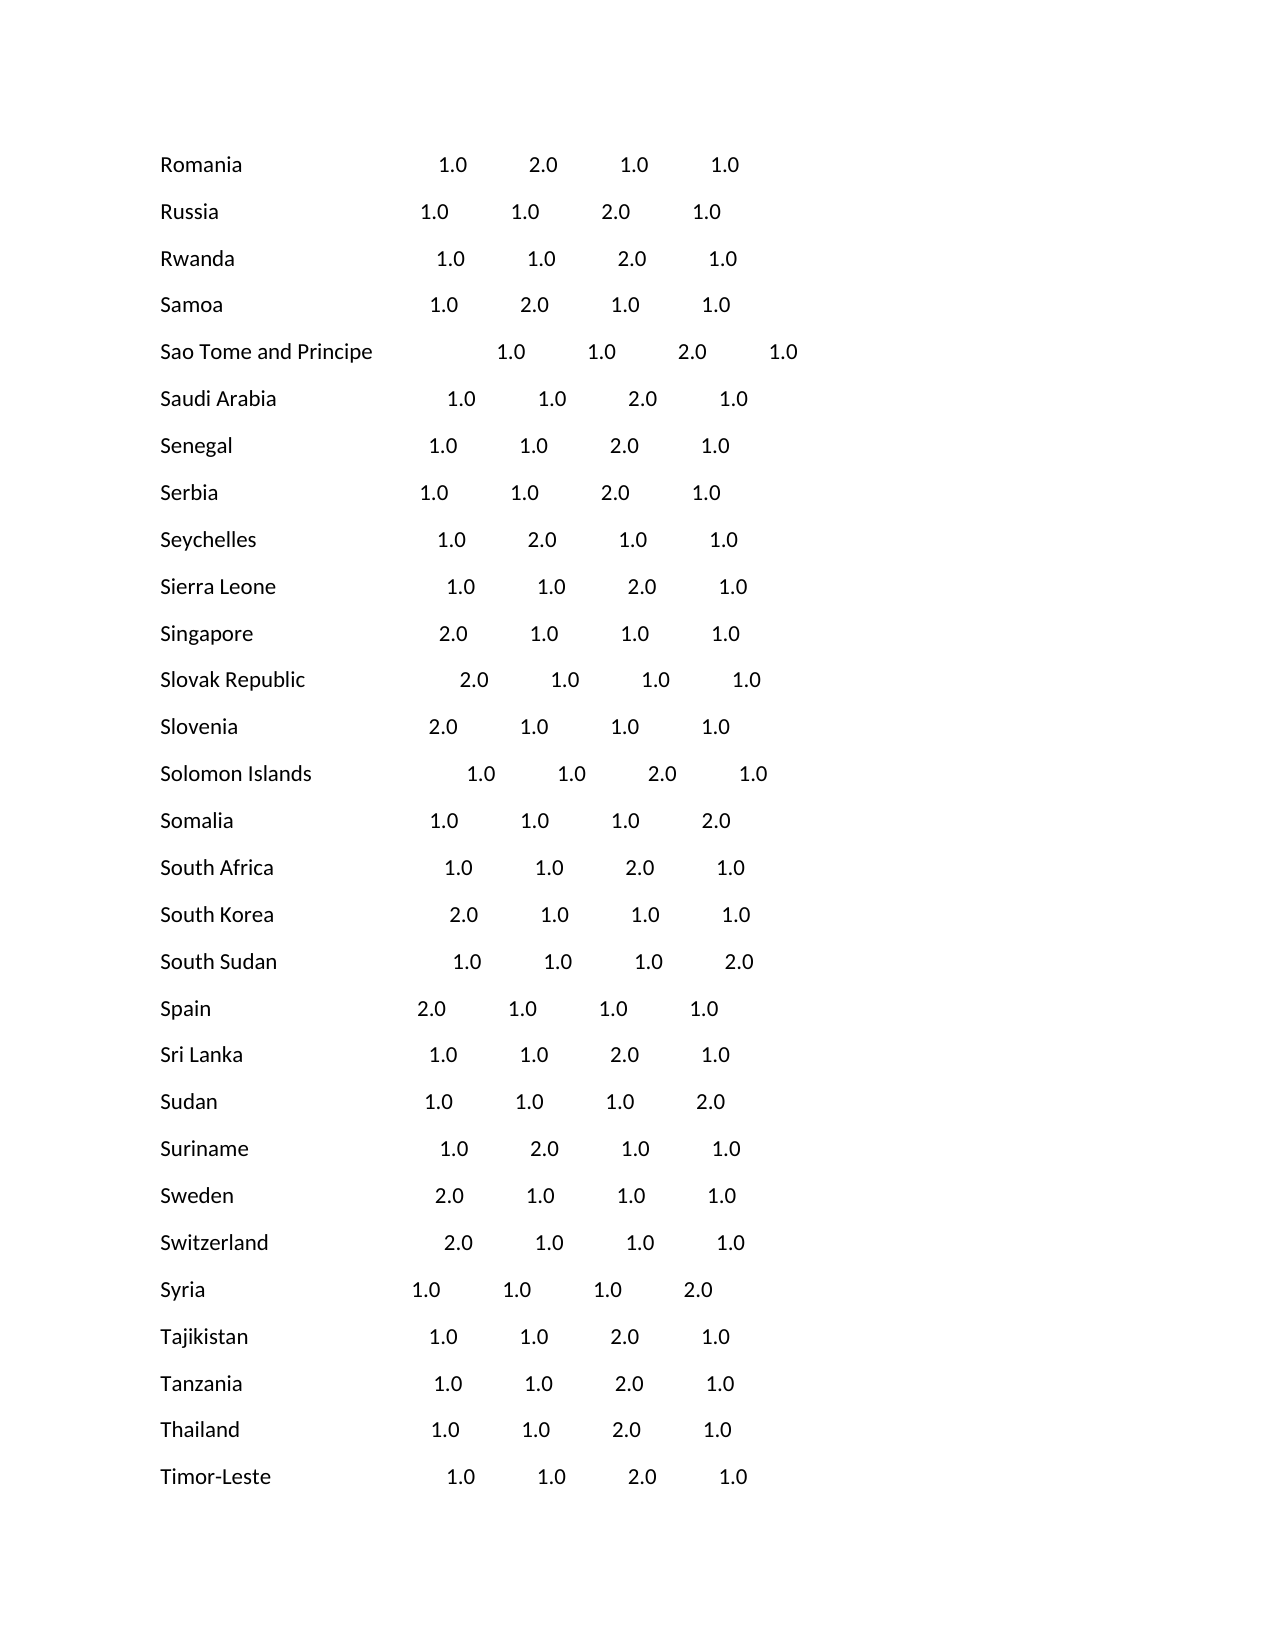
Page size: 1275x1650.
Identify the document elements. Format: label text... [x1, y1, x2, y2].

text Singapore 2.0 1.0 1.0 1.0 [150, 619, 1125, 647]
text South Africa 1.0 1.0 2.0 1.0 [150, 853, 1125, 881]
text Senegal 1.0 1.0 2.0 1.0 [150, 431, 1125, 459]
text Seychelles 1.0 2.0 1.0 1.0 [150, 525, 1125, 553]
text Switzerland 2.0 1.0 1.0 1.0 [150, 1228, 1125, 1256]
text Romania 1.0 2.0 1.0 1.0 [150, 150, 1125, 178]
text Sudan 1.0 1.0 1.0 2.0 [150, 1087, 1125, 1116]
text South Sudan 1.0 1.0 1.0 2.0 [150, 947, 1125, 975]
text Timor-Leste 1.0 1.0 2.0 1.0 [150, 1462, 1125, 1491]
text Sierra Leone 1.0 1.0 2.0 1.0 [150, 572, 1125, 600]
text Russia 1.0 1.0 2.0 1.0 [150, 197, 1125, 225]
text Sri Lanka 1.0 1.0 2.0 1.0 [150, 1041, 1125, 1069]
text Serbia 1.0 1.0 2.0 1.0 [150, 478, 1125, 506]
text Solomon Islands 1.0 1.0 2.0 1.0 [150, 759, 1125, 787]
text Thailand 1.0 1.0 2.0 1.0 [150, 1416, 1125, 1444]
text Suriname 1.0 2.0 1.0 1.0 [150, 1134, 1125, 1162]
text Syria 1.0 1.0 1.0 2.0 [150, 1275, 1125, 1303]
text Rwanda 1.0 1.0 2.0 1.0 [150, 244, 1125, 272]
text South Korea 2.0 1.0 1.0 1.0 [150, 900, 1125, 928]
text Tajikistan 1.0 1.0 2.0 1.0 [150, 1322, 1125, 1350]
text Slovenia 2.0 1.0 1.0 1.0 [150, 712, 1125, 741]
text Slovak Republic 2.0 1.0 1.0 1.0 [150, 666, 1125, 694]
text Sweden 2.0 1.0 1.0 1.0 [150, 1181, 1125, 1209]
text Tanzania 1.0 1.0 2.0 1.0 [150, 1369, 1125, 1397]
text Saudi Arabia 1.0 1.0 2.0 1.0 [150, 384, 1125, 412]
text Somalia 1.0 1.0 1.0 2.0 [150, 806, 1125, 834]
text Spain 2.0 1.0 1.0 1.0 [150, 994, 1125, 1022]
text Sao Tome and Principe 1.0 1.0 2.0 1.0 [150, 337, 1125, 366]
text Samoa 1.0 2.0 1.0 1.0 [150, 291, 1125, 319]
